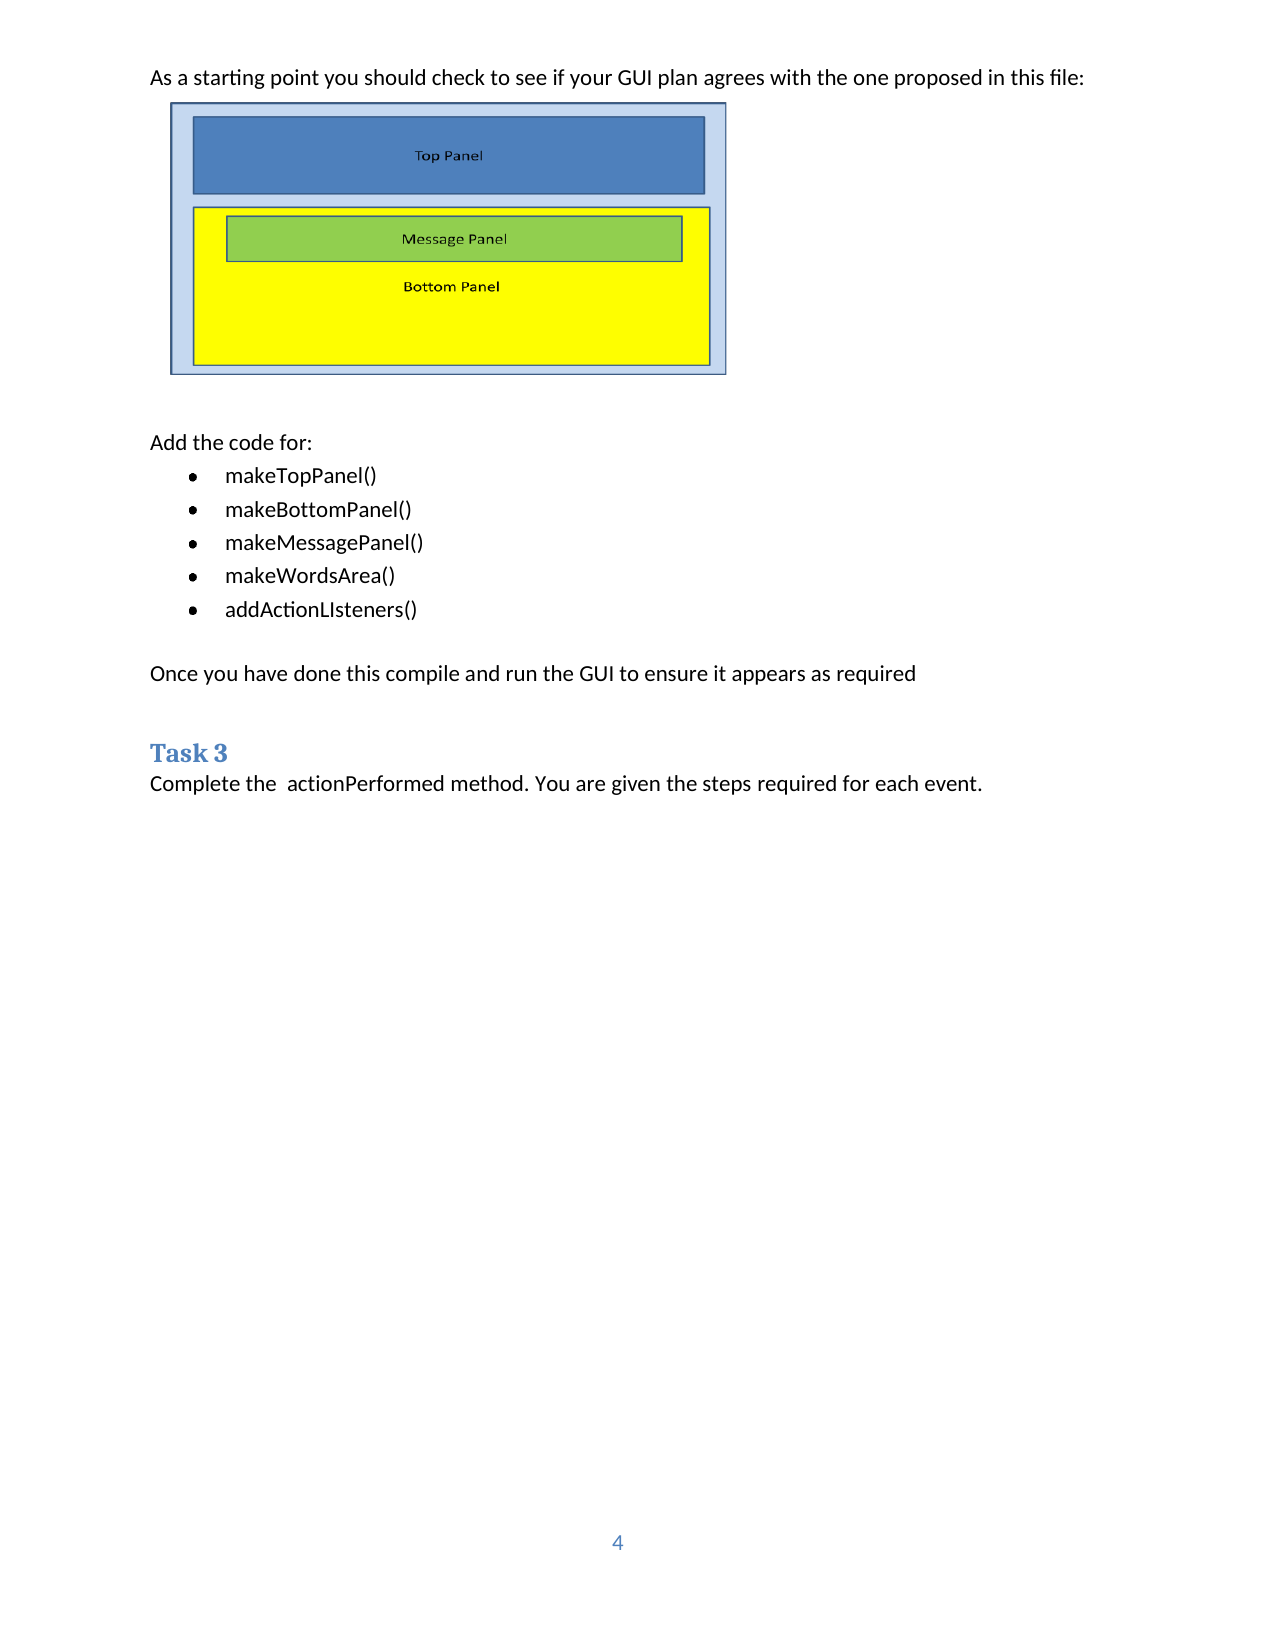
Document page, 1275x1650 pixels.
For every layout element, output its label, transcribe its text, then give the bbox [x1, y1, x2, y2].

text Complete the actionPerformed method. You are given the steps required for each event. [150, 769, 1096, 797]
picture [187, 460, 209, 489]
text Once you have done this compile and run the GUI to ensure it appears as required [150, 659, 1096, 687]
picture [170, 102, 727, 375]
picture [187, 593, 209, 623]
text As a starting point you should check to see if your GUI plan agrees with the one proposed in this file: [150, 63, 1096, 91]
subtitle Task 3 [150, 738, 1096, 769]
text Add the code for: [150, 428, 1096, 456]
picture [187, 493, 209, 522]
text makeTopPanel() makeBottomPanel() makeMessagePanel() makeWordsArea() addActionLIsteners() [225, 462, 435, 623]
picture [187, 560, 209, 589]
picture [187, 527, 209, 556]
